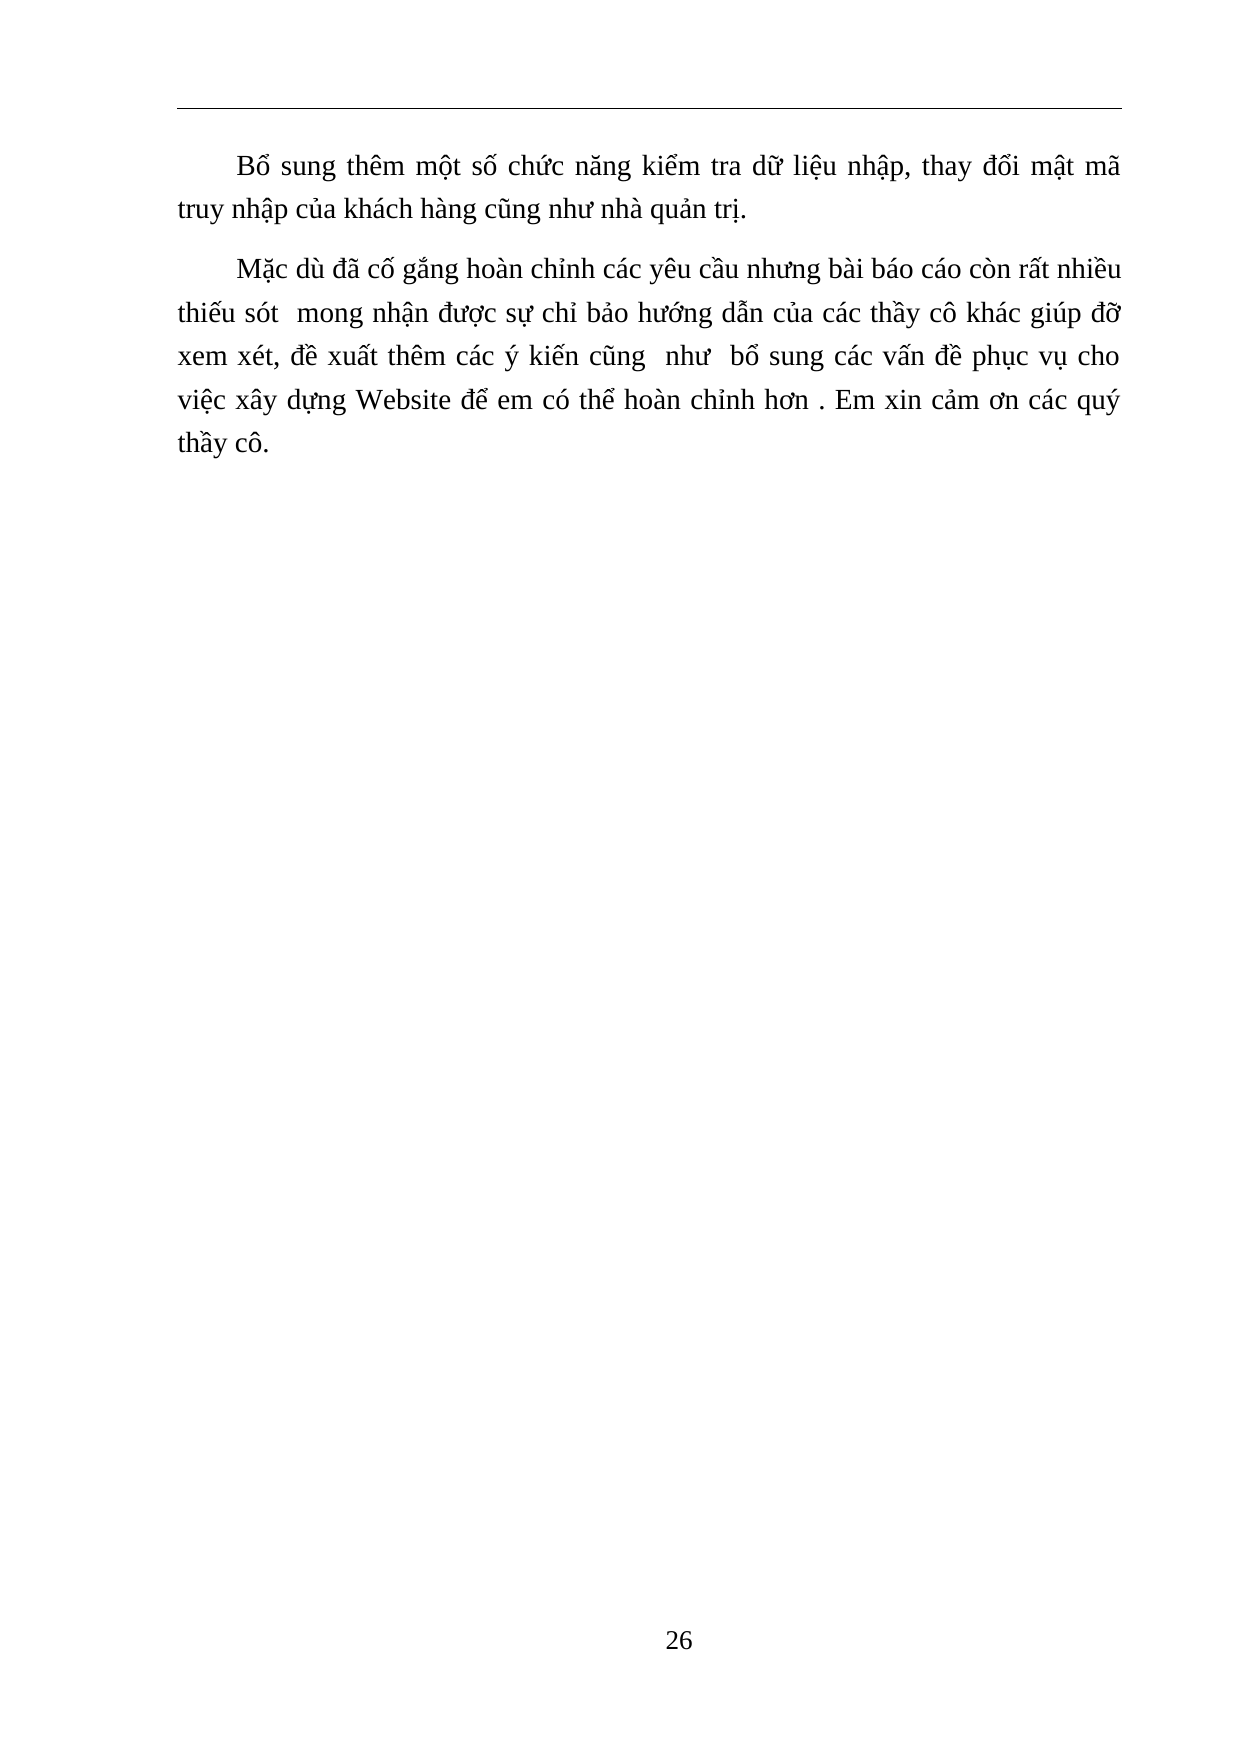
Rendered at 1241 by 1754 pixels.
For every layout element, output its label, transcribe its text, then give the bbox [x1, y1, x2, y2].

text Mặc dù đã cố gắng hoàn chỉnh các yêu cầu nhưng bài báo cáo còn rất nhiều thiếu sót mong nhận được sự chỉ bảo hướng dẫn của các thầy cô khác giúp đỡ xem xét, đề xuất thêm các ý kiến cũng như bổ sung các vấn đề phục vụ cho việc xây dựng Website để em có thể hoàn chỉnh hơn . Em xin cảm ơn các quý thầy cô. [177, 251, 1122, 459]
text Bổ sung thêm một số chức năng kiểm tra dữ liệu nhập, thay đổi mật mã truy nhập của khách hàng cũng như nhà quản trị. [177, 148, 1122, 225]
